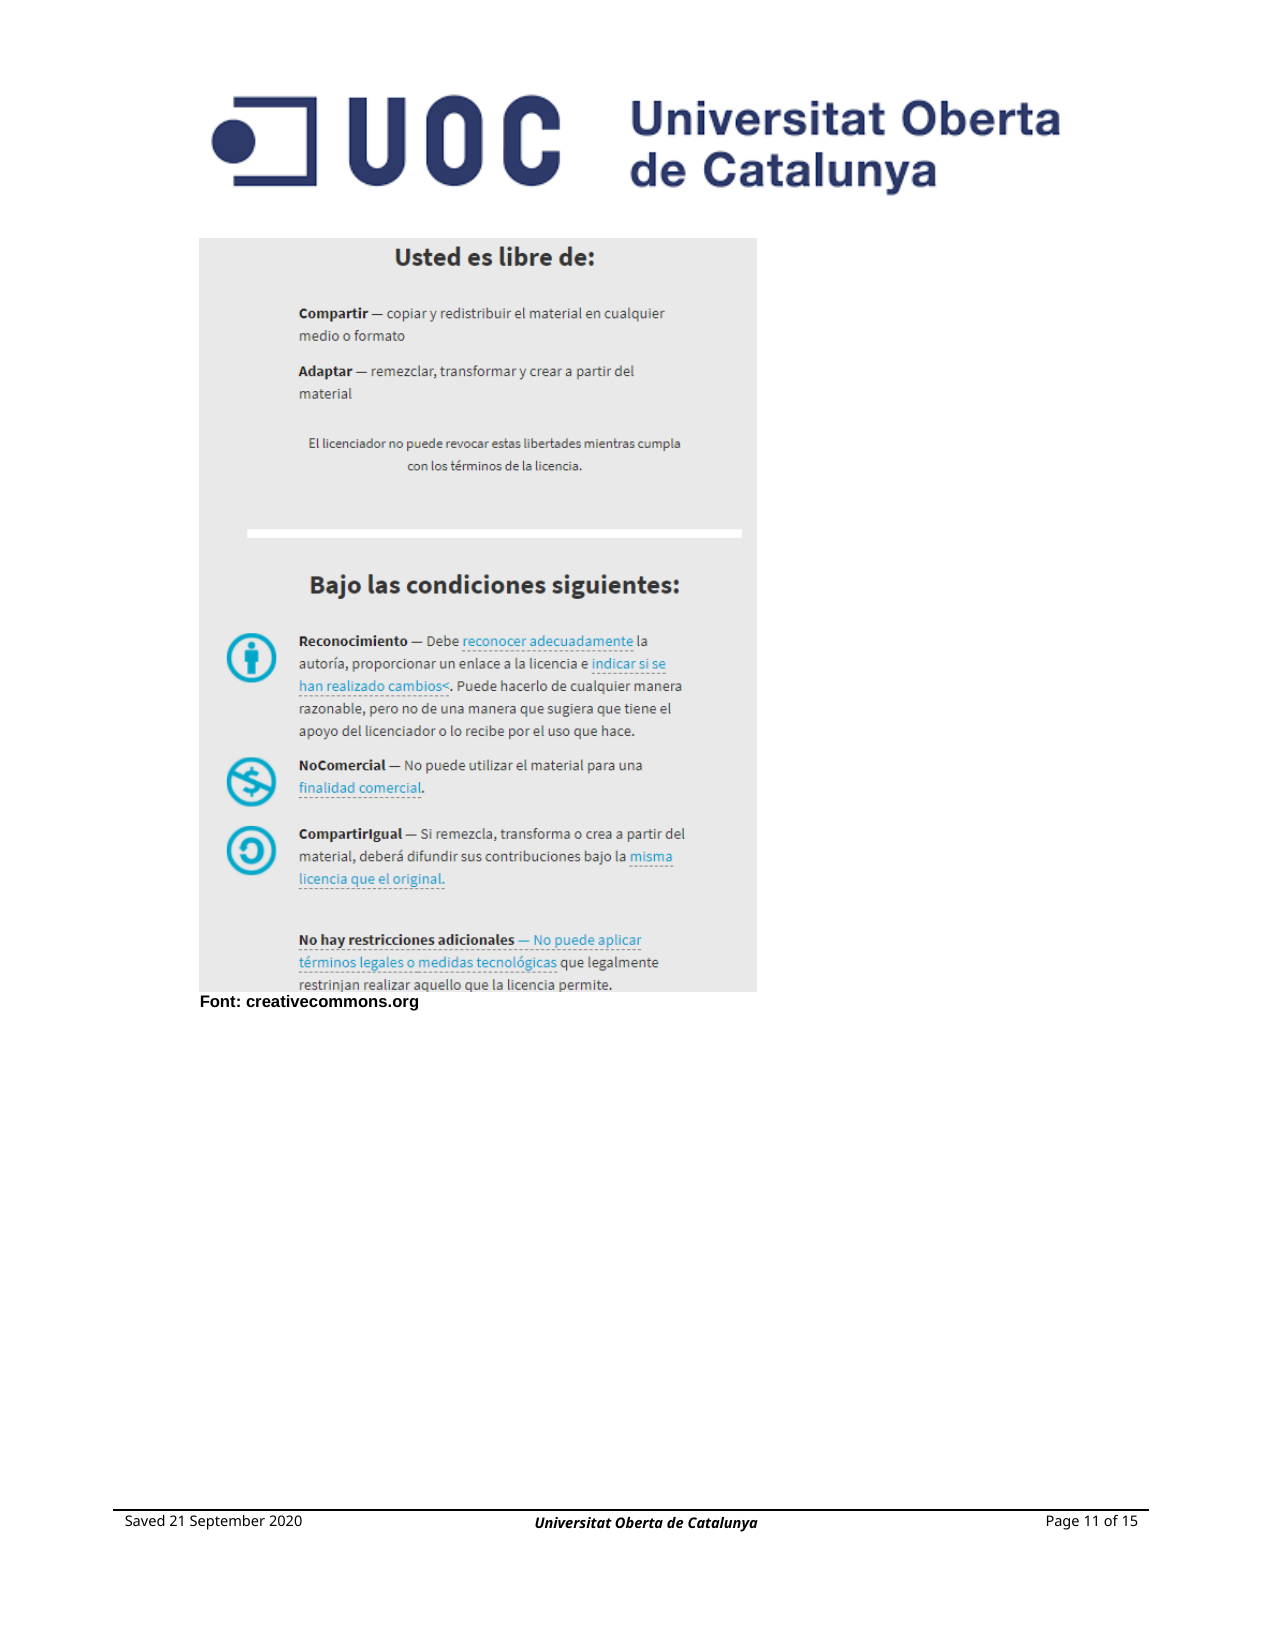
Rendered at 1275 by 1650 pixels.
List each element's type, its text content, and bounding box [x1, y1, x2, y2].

picture [188, 74, 1083, 215]
picture [199, 238, 757, 992]
text Font: creativecommons.org [199, 992, 1147, 1011]
